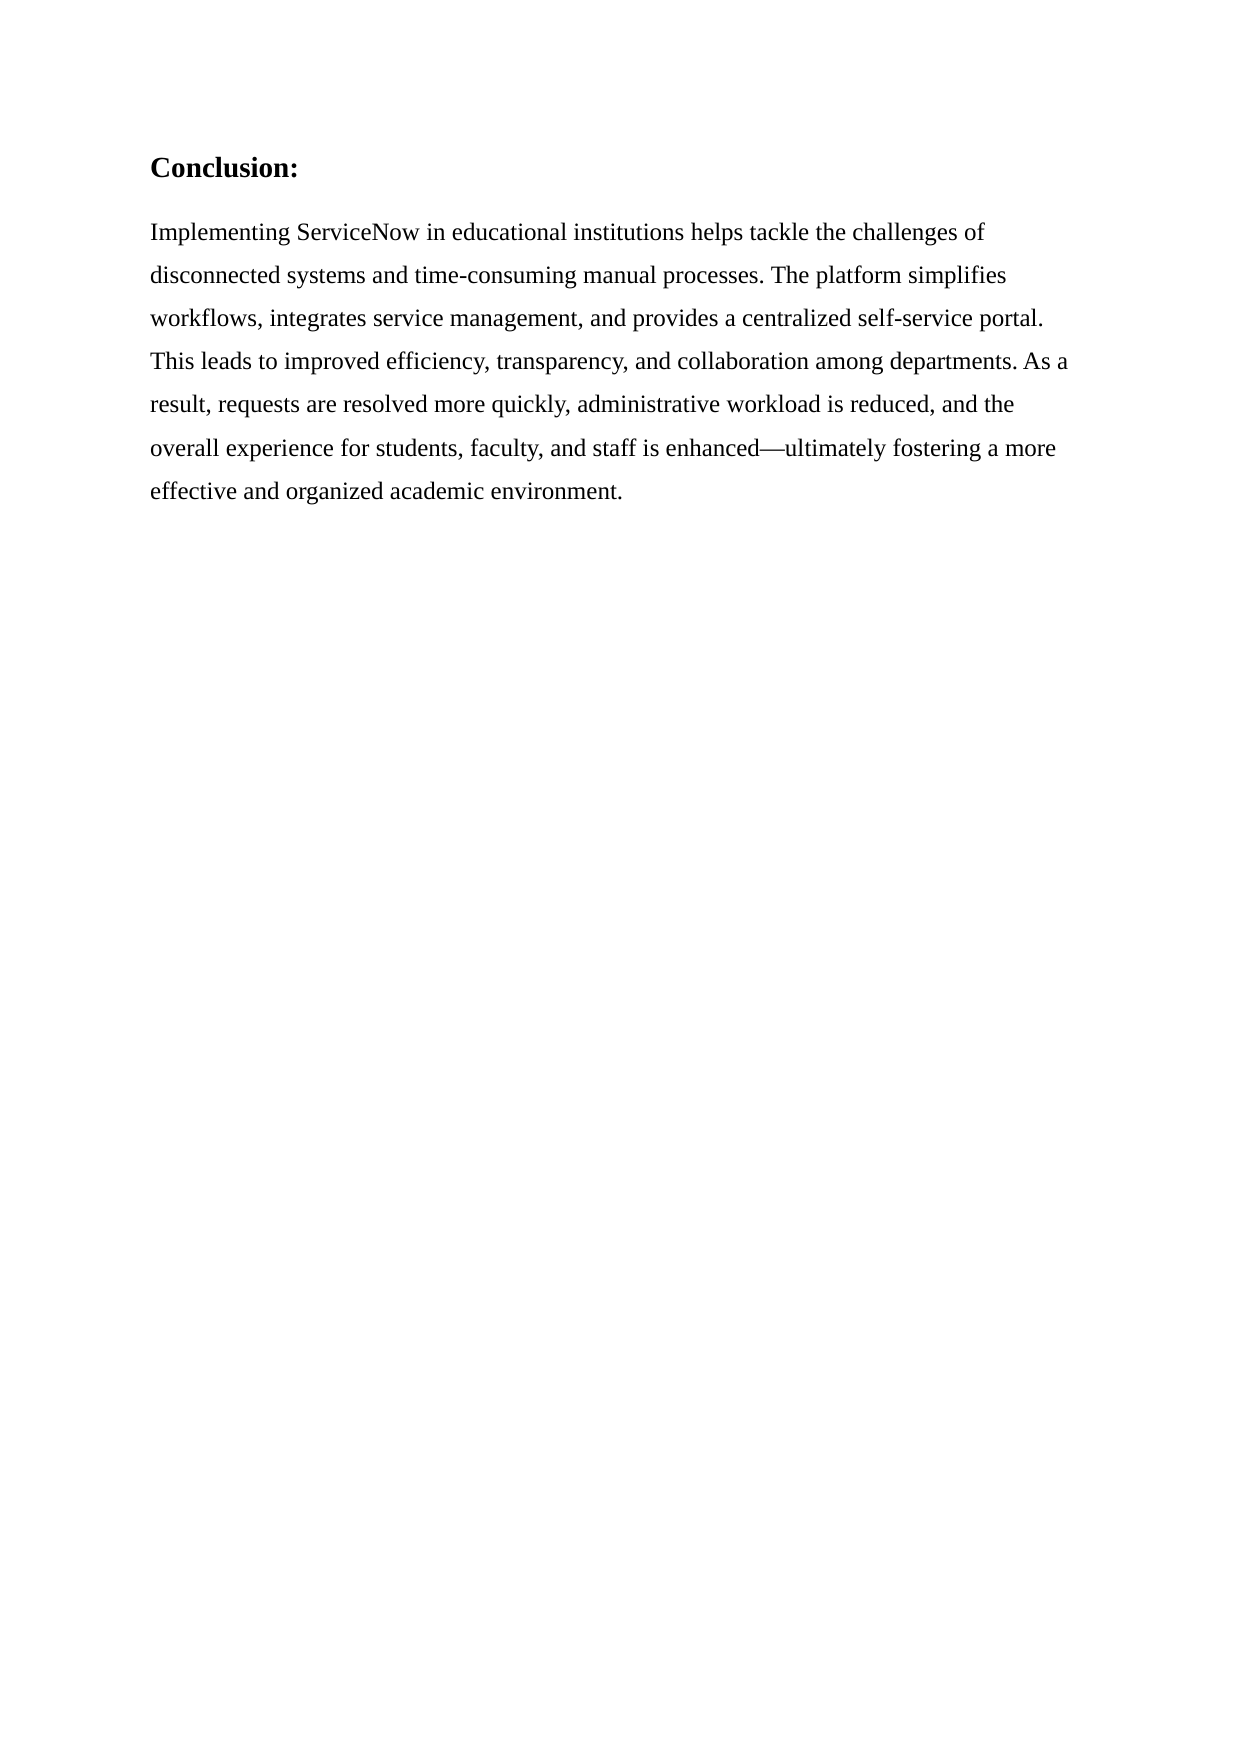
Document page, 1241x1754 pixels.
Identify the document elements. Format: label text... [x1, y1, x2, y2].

text Implementing ServiceNow in educational institutions helps tackle the challenges of disconnected systems and time-consuming manual processes. The platform simplifies workflows, integrates service management, and provides a centralized self-service portal. This leads to improved efficiency, transparency, and collaboration among departments. As a result, requests are resolved more quickly, administrative workload is reduced, and the overall experience for students, faculty, and staff is enhanced—ultimately fostering a more effective and organized academic environment. [150, 217, 1090, 504]
text Conclusion: [150, 150, 1090, 183]
